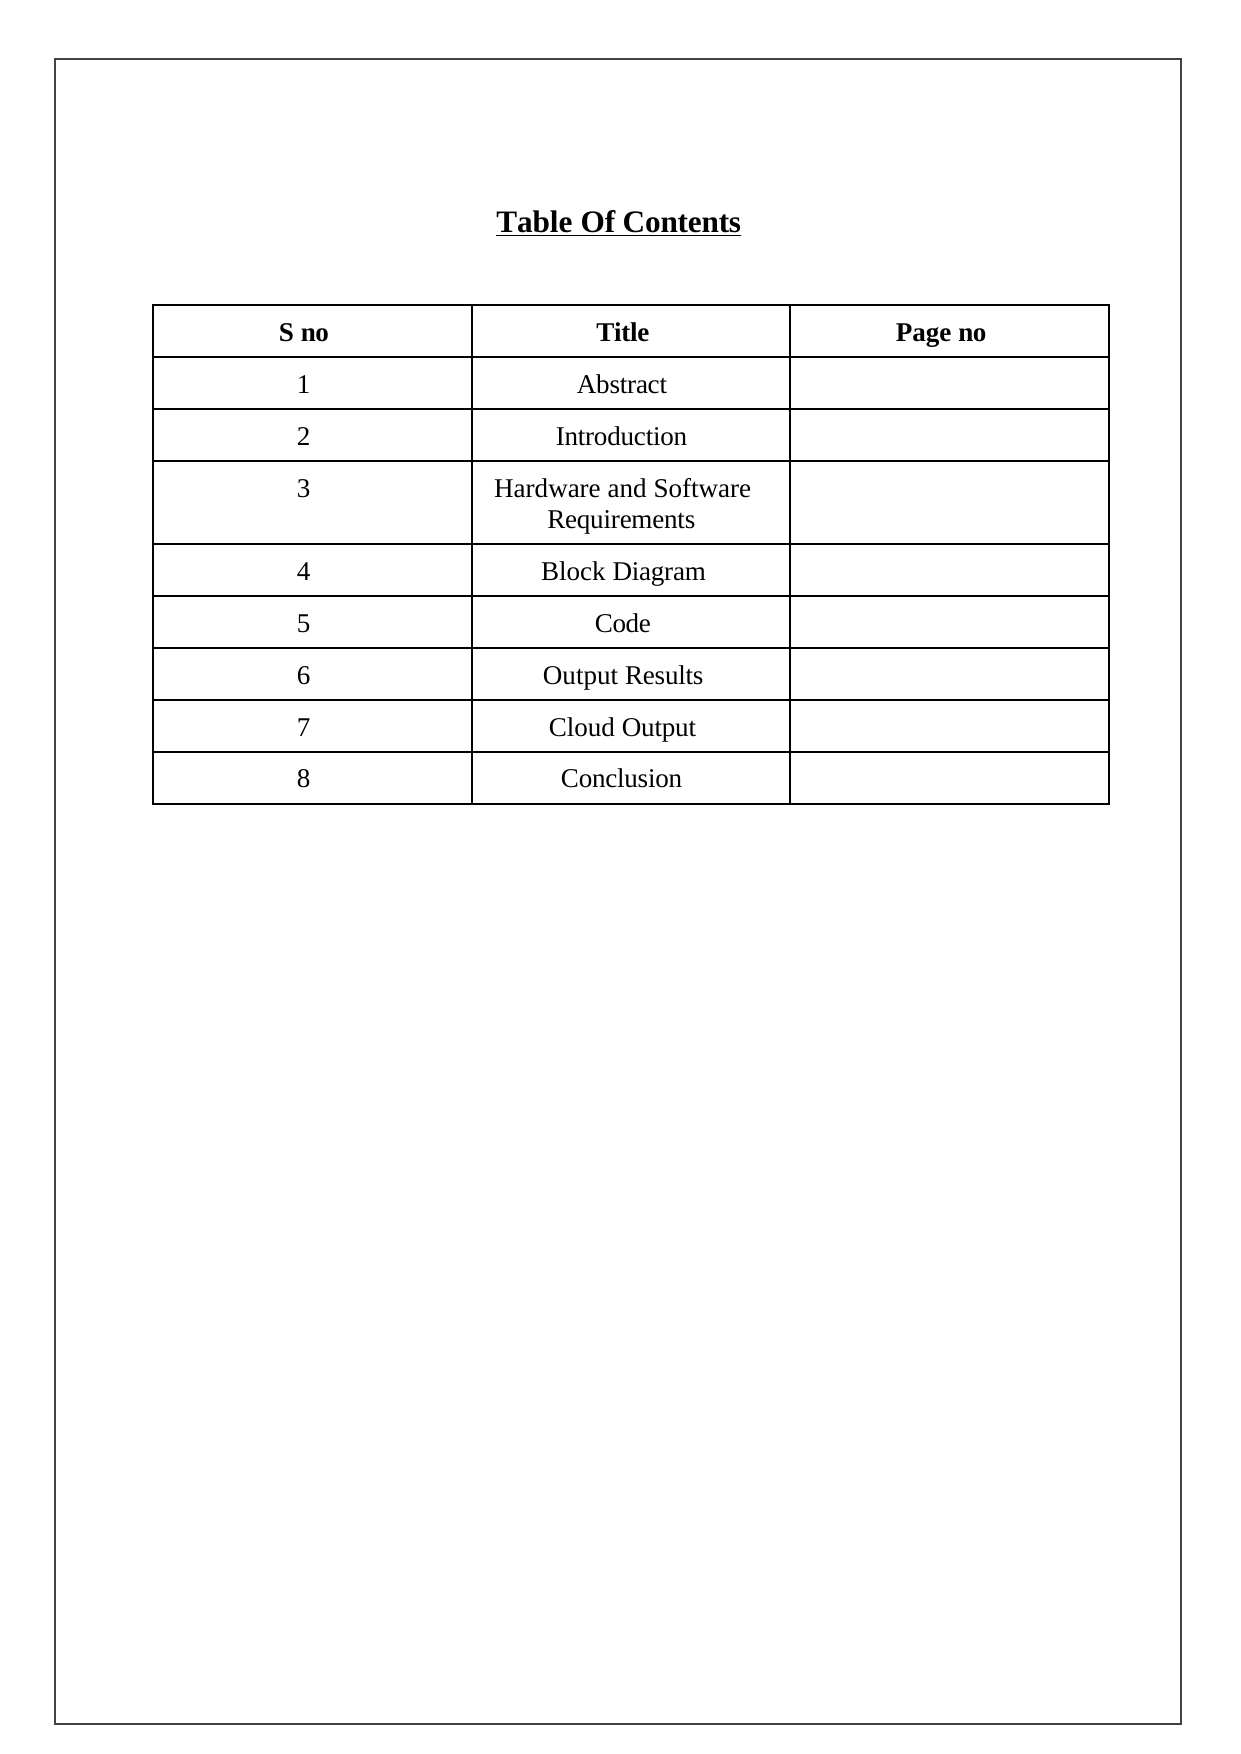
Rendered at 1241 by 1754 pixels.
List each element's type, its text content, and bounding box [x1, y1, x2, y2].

table_cell 2 [154, 410, 471, 460]
table_cell [791, 701, 1108, 751]
table_cell 6 [154, 649, 471, 699]
table_cell [791, 545, 1108, 595]
table_cell [791, 649, 1108, 699]
table_cell Hardware and Software Requirements [473, 462, 789, 543]
table_cell Code [473, 597, 789, 647]
table_cell [791, 358, 1108, 408]
table_cell 1 [154, 358, 471, 408]
table_cell 3 [154, 462, 471, 543]
table_cell 7 [154, 701, 471, 751]
table_cell 4 [154, 545, 471, 595]
table_cell Introduction [473, 410, 789, 460]
table_cell [791, 597, 1108, 647]
table_cell Abstract [473, 358, 789, 408]
table_cell [791, 462, 1108, 543]
table_cell Conclusion [473, 753, 789, 803]
table_header Title [473, 306, 789, 356]
table_cell Output Results [473, 649, 789, 699]
table_cell [791, 753, 1108, 803]
table_cell 8 [154, 753, 471, 803]
table_header S no [154, 306, 471, 356]
table_cell Block Diagram [473, 545, 789, 595]
table_cell 5 [154, 597, 471, 647]
table_cell [791, 410, 1108, 460]
subtitle Table Of Contents [84, 203, 1153, 239]
table_header Page no [791, 306, 1108, 356]
table_cell Cloud Output [473, 701, 789, 751]
